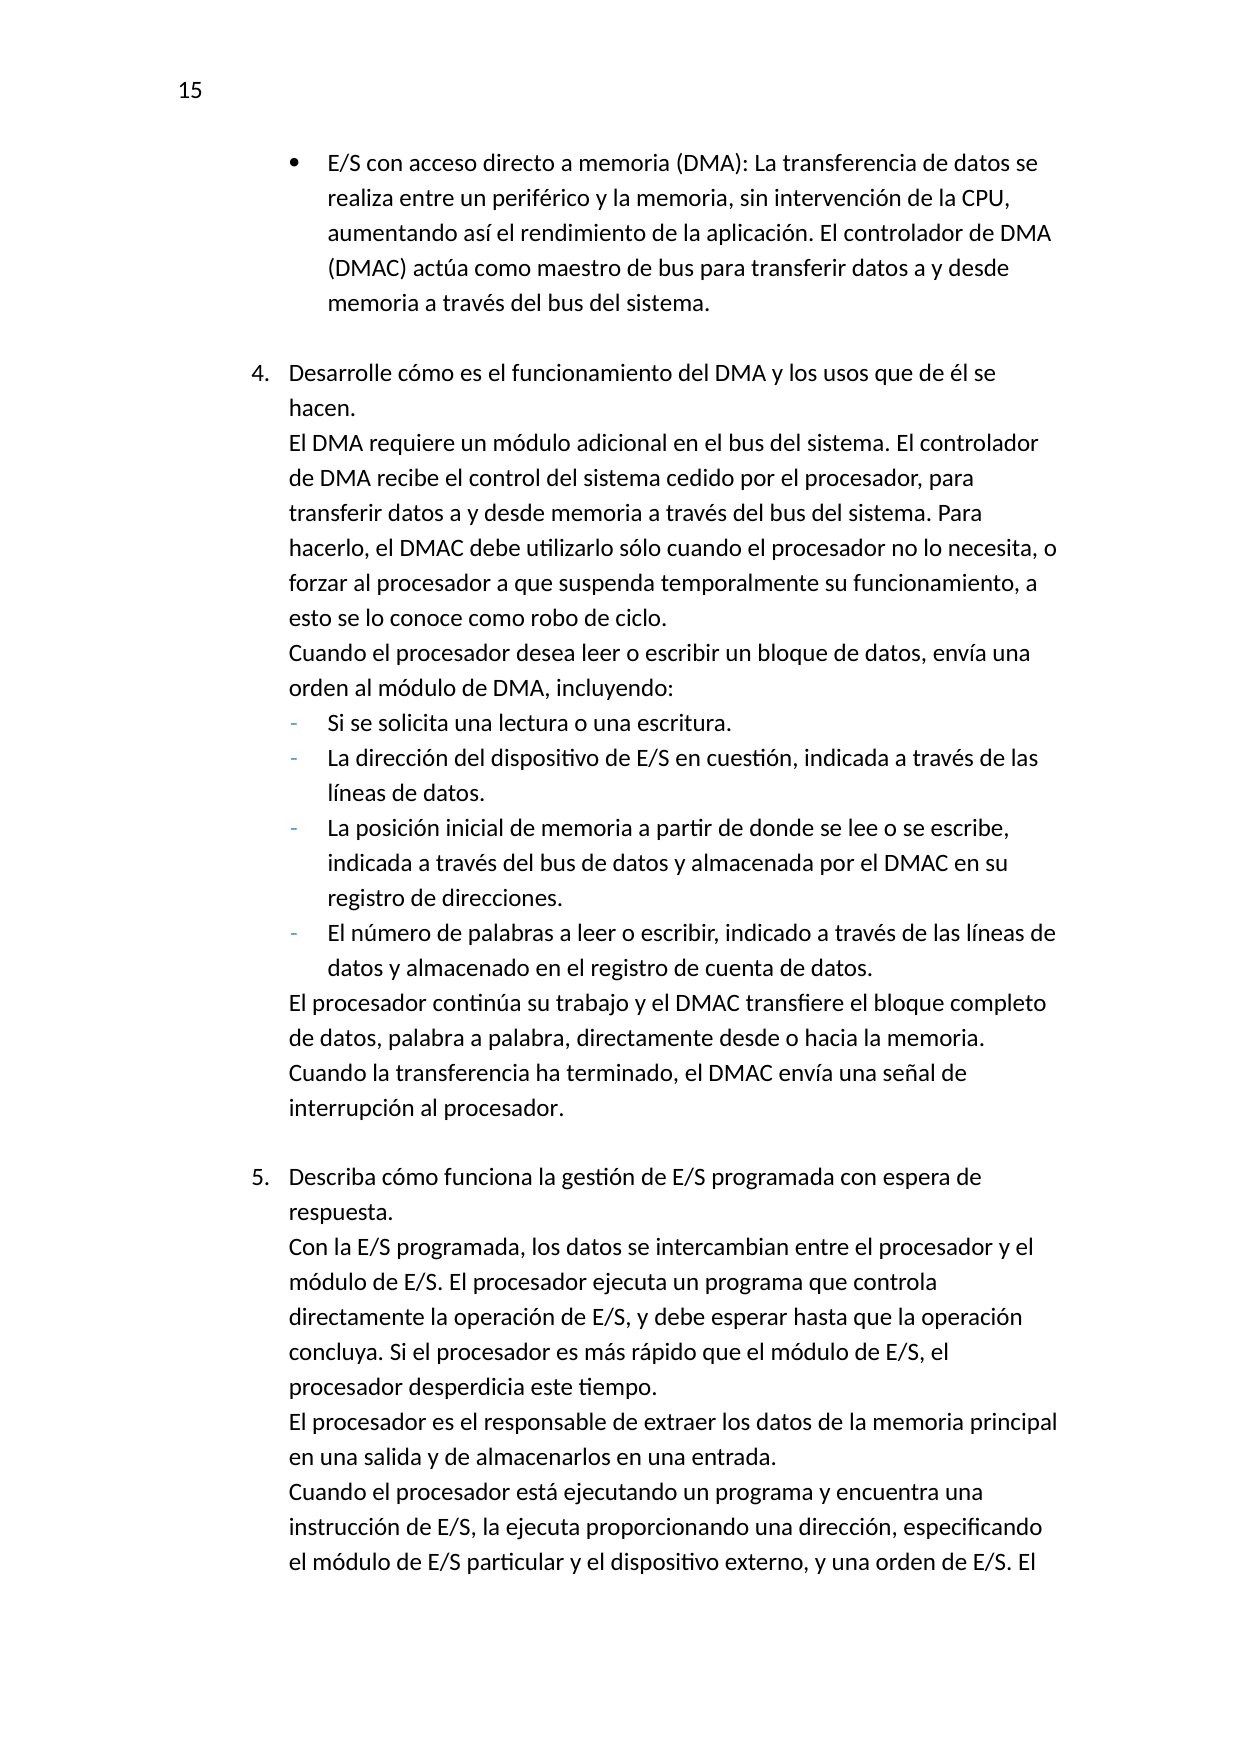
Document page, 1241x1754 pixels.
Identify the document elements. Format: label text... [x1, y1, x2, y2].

list La posición inicial de memoria a partir de donde se lee o se escribe, indicada a través del bus de datos y almacenada por el DMAC en su registro de direcciones. [290, 813, 1063, 913]
list E/S con acceso directo a memoria (DMA): La transferencia de datos se realiza entre un periférico y la memoria, sin intervención de la CPU, aumentando así el rendimiento de la aplicación. El controlador de DMA (DMAC) actúa como maestro de bus para transferir datos a y desde memoria a través del bus del sistema. [290, 148, 1063, 318]
list La dirección del dispositivo de E/S en cuestión, indicada a través de las líneas de datos. [290, 743, 1063, 808]
list Si se solicita una lectura o una escritura. [290, 708, 1063, 738]
list Cuando el procesador desea leer o escribir un bloque de datos, envía una orden al módulo de DMA, incluyendo: [288, 638, 1063, 703]
list Con la E/S programada, los datos se intercambian entre el procesador y el módulo de E/S. El procesador ejecuta un programa que controla directamente la operación de E/S, y debe esperar hasta que la operación concluya. Si el procesador es más rápido que el módulo de E/S, el procesador desperdicia este tiempo. [288, 1231, 1063, 1401]
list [288, 1476, 1063, 1576]
list Describa cómo funciona la gestión de E/S programada con espera de respuesta. [251, 1161, 1063, 1226]
list El procesador es el responsable de extraer los datos de la memoria principal en una salida y de almacenarlos en una entrada. [288, 1406, 1063, 1471]
list El DMA requiere un módulo adicional en el bus del sistema. El controlador de DMA recibe el control del sistema cedido por el procesador, para transferir datos a y desde memoria a través del bus del sistema. Para hacerlo, el DMAC debe utilizarlo sólo cuando el procesador no lo necesita, o forzar al procesador a que suspenda temporalmente su funcionamiento, a esto se lo conoce como robo de ciclo. [288, 428, 1063, 633]
text El procesador continúa su trabajo y el DMAC transfiere el bloque completo de datos, palabra a palabra, directamente desde o hacia la memoria. Cuando la transferencia ha terminado, el DMAC envía una señal de interrupción al procesador. [288, 988, 1063, 1123]
list Desarrolle cómo es el funcionamiento del DMA y los usos que de él se hacen. [251, 358, 1063, 423]
list El número de palabras a leer o escribir, indicado a través de las líneas de datos y almacenado en el registro de cuenta de datos. [290, 918, 1063, 983]
